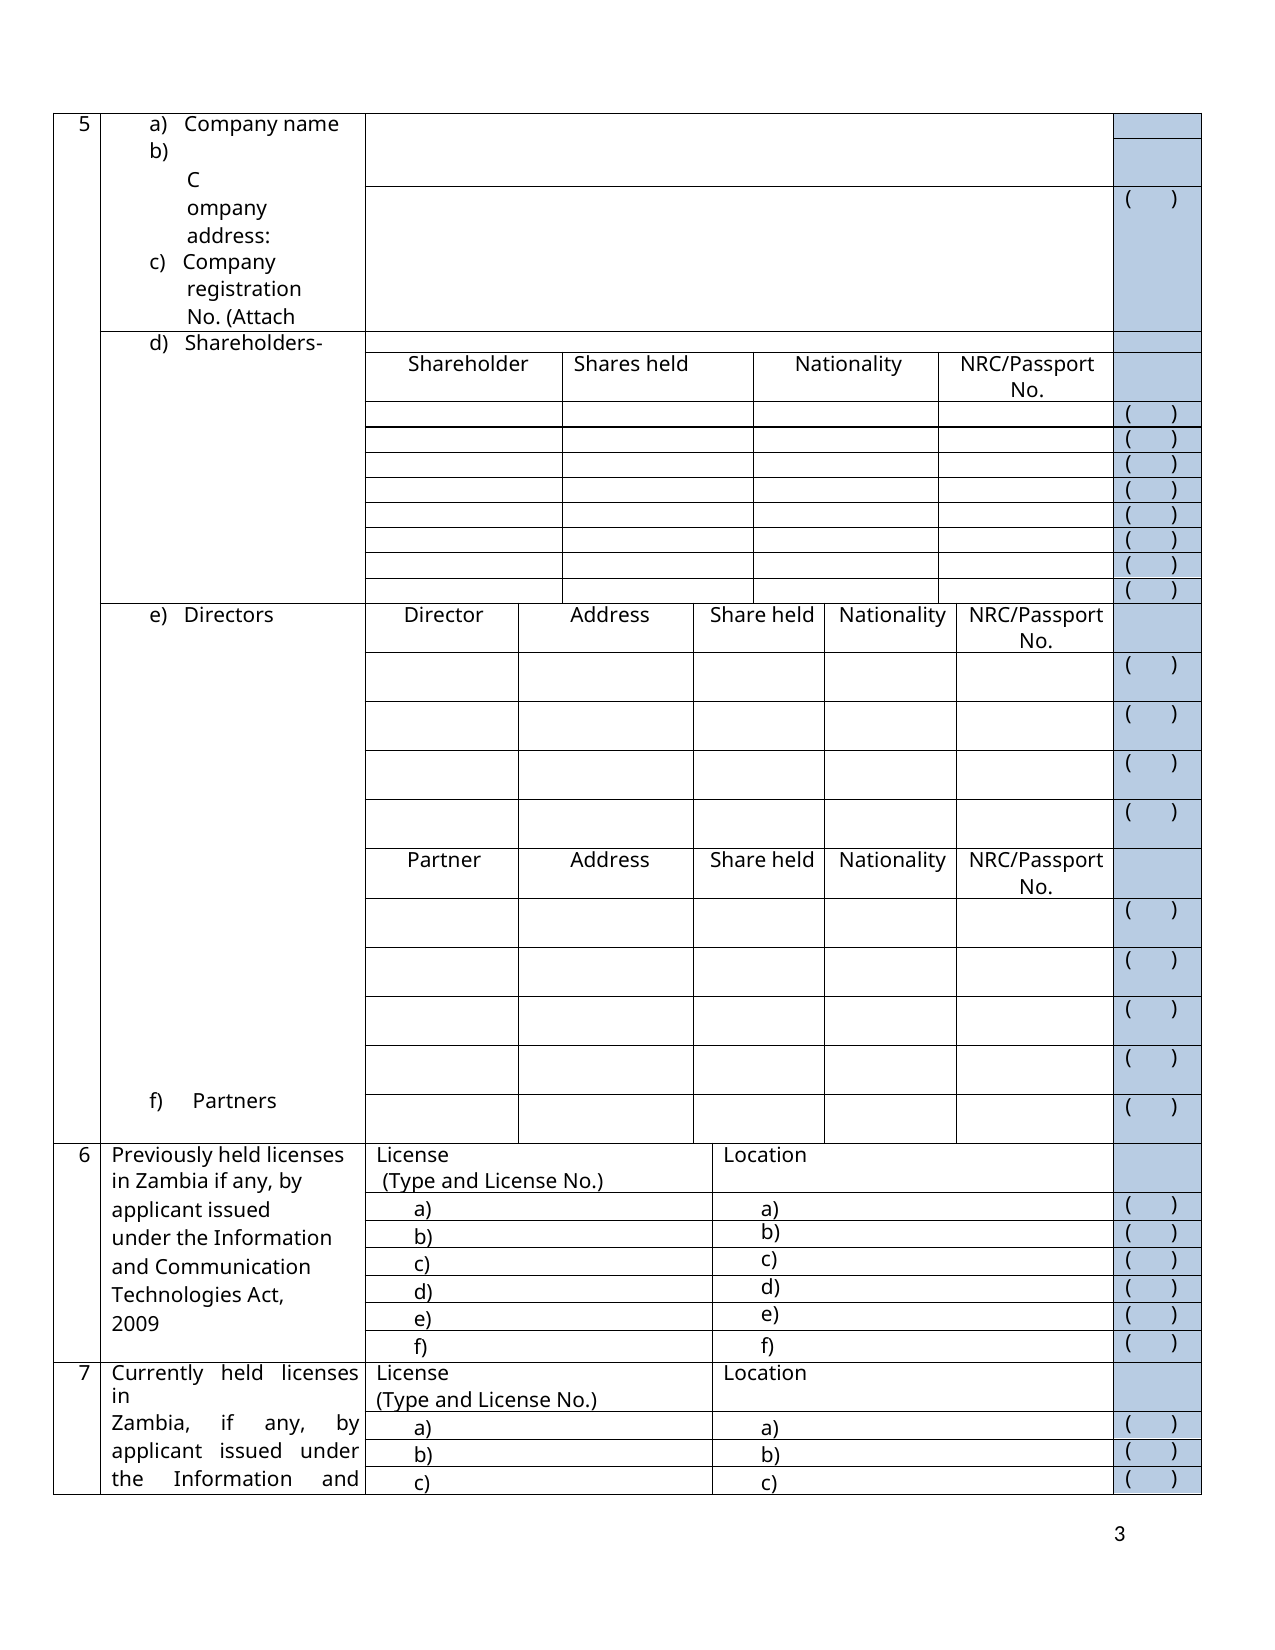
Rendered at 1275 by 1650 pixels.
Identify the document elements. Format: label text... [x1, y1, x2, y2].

table_cell a) [713, 1412, 1113, 1438]
table_cell ( ) [1114, 187, 1201, 331]
table_header [1114, 114, 1201, 138]
table_cell [366, 428, 562, 452]
table_cell [366, 503, 562, 527]
table_cell b) [713, 1221, 1113, 1247]
table_cell ( ) [1114, 1095, 1201, 1143]
table_cell ( ) [1114, 751, 1201, 799]
table_cell Nationality [825, 849, 956, 898]
table_cell Address [519, 849, 693, 898]
table_cell [825, 653, 956, 701]
table_cell [957, 653, 1113, 701]
table_cell c) [366, 1467, 712, 1493]
table_cell [957, 948, 1113, 996]
table_cell Director [366, 604, 518, 652]
table_cell ( ) [1114, 1193, 1201, 1220]
table_cell [694, 800, 824, 848]
table_cell [563, 579, 753, 603]
table_cell [366, 1095, 518, 1143]
table_cell [694, 751, 824, 799]
table_cell [563, 553, 753, 577]
table_cell [366, 899, 518, 947]
table_cell [519, 800, 693, 848]
table_cell [563, 428, 753, 452]
table_cell [825, 1095, 956, 1143]
table_cell [563, 402, 753, 426]
table_cell [563, 528, 753, 552]
table_cell [754, 553, 938, 577]
table_cell [939, 478, 1113, 502]
table_cell [939, 553, 1113, 577]
table_cell 6 [54, 1144, 100, 1362]
table_cell ( ) [1114, 478, 1201, 502]
table_header [366, 114, 1113, 186]
table_cell ( ) [1114, 503, 1201, 527]
table_cell NRC/Passport No. [957, 849, 1113, 898]
table_cell [939, 402, 1113, 426]
table_cell [1114, 1144, 1201, 1192]
table_cell [694, 1095, 824, 1143]
table_cell f) [366, 1331, 712, 1362]
table_cell [825, 899, 956, 947]
table_cell [519, 948, 693, 996]
table_cell [1114, 332, 1201, 352]
table_cell f) [713, 1331, 1113, 1362]
table_cell ( ) [1114, 1276, 1201, 1302]
table_cell License (Type and License No.) [366, 1363, 712, 1411]
table_cell [957, 1046, 1113, 1094]
table_cell [366, 997, 518, 1045]
table_cell [366, 702, 518, 750]
table_cell NRC/Passport No. [957, 604, 1113, 652]
table_cell [939, 503, 1113, 527]
table_cell a) [366, 1193, 712, 1220]
table_cell Address [519, 604, 693, 652]
table_cell Nationality [754, 353, 938, 401]
table_cell [754, 402, 938, 426]
table_cell e) [366, 1303, 712, 1330]
table_cell [1114, 604, 1201, 652]
table_cell [519, 702, 693, 750]
table_cell ( ) [1114, 453, 1201, 477]
table_cell ( ) [1114, 579, 1201, 603]
table_cell d) [366, 1276, 712, 1302]
table_cell [563, 503, 753, 527]
table_cell [366, 187, 1113, 331]
table_cell [694, 997, 824, 1045]
table_cell [754, 478, 938, 502]
table_cell Nationality [825, 604, 956, 652]
table_cell [825, 997, 956, 1045]
table_cell [366, 528, 562, 552]
table_cell [519, 1095, 693, 1143]
table_cell ( ) [1114, 1046, 1201, 1094]
table_cell [366, 579, 562, 603]
table_cell [1114, 1363, 1201, 1411]
table_cell Partner [366, 849, 518, 898]
table_cell [563, 478, 753, 502]
table_cell ( ) [1114, 402, 1201, 426]
table_cell ( ) [1114, 653, 1201, 701]
table_cell [754, 453, 938, 477]
table_cell ( ) [1114, 1303, 1201, 1330]
table_cell [957, 1095, 1113, 1143]
table_cell [366, 948, 518, 996]
table_cell a) [366, 1412, 712, 1438]
table_cell b) [366, 1221, 712, 1247]
table_cell ( ) [1114, 702, 1201, 750]
table_cell [754, 428, 938, 452]
table_cell ( ) [1114, 800, 1201, 848]
table_cell ( ) [1114, 1248, 1201, 1275]
table_cell [519, 653, 693, 701]
table_cell Previously held licenses in Zambia if any, by applicant issued under the Information and Communication Technologies Act, 2009 [101, 1144, 365, 1362]
table_cell [366, 402, 562, 426]
table_cell [939, 579, 1113, 603]
table_cell ( ) [1114, 1331, 1201, 1362]
table_cell [939, 428, 1113, 452]
table_cell [366, 800, 518, 848]
table_cell b) [713, 1440, 1113, 1466]
table_cell [1114, 139, 1201, 186]
table_cell Share held [694, 604, 824, 652]
table_cell Shares held [563, 353, 753, 401]
table_cell [694, 653, 824, 701]
table_cell [825, 702, 956, 750]
table_cell e) Directors f) Partners [101, 604, 365, 1143]
table_cell ( ) [1114, 1412, 1201, 1438]
table_cell ( ) [1114, 899, 1201, 947]
table_cell [366, 453, 562, 477]
table_cell [825, 800, 956, 848]
table_cell [957, 702, 1113, 750]
table_cell [939, 528, 1113, 552]
table_cell ( ) [1114, 997, 1201, 1045]
table_cell [366, 553, 562, 577]
table_cell [519, 751, 693, 799]
table_cell [366, 332, 1113, 352]
table_cell License (Type and License No.) [366, 1144, 712, 1192]
table_cell c) [366, 1248, 712, 1275]
table_cell ( ) [1114, 528, 1201, 552]
table_cell Currently held licenses in Zambia, if any, by applicant issued under the Information and communication [101, 1363, 365, 1493]
table_cell [825, 751, 956, 799]
table_cell c) [713, 1467, 1113, 1493]
table_cell [754, 503, 938, 527]
table_cell ( ) [1114, 428, 1201, 452]
table_cell [754, 528, 938, 552]
table_cell [694, 702, 824, 750]
table_cell ( ) [1114, 948, 1201, 996]
table_cell [519, 1046, 693, 1094]
table_cell [694, 1046, 824, 1094]
table_header a) Company name b) Company address: c) Company registration No. (Attach certified copies of certificate of registration) [101, 114, 365, 331]
table_cell [563, 453, 753, 477]
table_cell [519, 997, 693, 1045]
table_cell Shareholder [366, 353, 562, 401]
table_cell d) Shareholders- [101, 332, 365, 603]
table_cell ( ) [1114, 553, 1201, 577]
table_cell ( ) [1114, 1221, 1201, 1247]
table_cell [957, 751, 1113, 799]
table_cell b) [366, 1440, 712, 1466]
table_cell NRC/Passport No. [939, 353, 1113, 401]
table_cell c) [713, 1248, 1113, 1275]
table_cell [519, 899, 693, 947]
table_cell [366, 751, 518, 799]
table_cell ( ) [1114, 1440, 1201, 1466]
table_cell [939, 453, 1113, 477]
table_cell [366, 653, 518, 701]
table_cell ( ) [1114, 1467, 1201, 1493]
table_cell 7 [54, 1363, 100, 1493]
table_cell a) [713, 1193, 1113, 1220]
table_cell Share held [694, 849, 824, 898]
table_cell [1114, 353, 1201, 401]
table_cell [957, 800, 1113, 848]
table_cell [957, 997, 1113, 1045]
table_cell [825, 948, 956, 996]
table_cell [366, 478, 562, 502]
table_cell e) [713, 1303, 1113, 1330]
table_cell Location [713, 1144, 1113, 1192]
table_header 5 [54, 114, 100, 1143]
table_cell d) [713, 1276, 1113, 1302]
table_cell [957, 899, 1113, 947]
table_cell Location [713, 1363, 1113, 1411]
table_cell [694, 948, 824, 996]
table_cell [1114, 849, 1201, 898]
table_cell [694, 899, 824, 947]
table_cell [825, 1046, 956, 1094]
table_cell [754, 579, 938, 603]
table_cell [366, 1046, 518, 1094]
